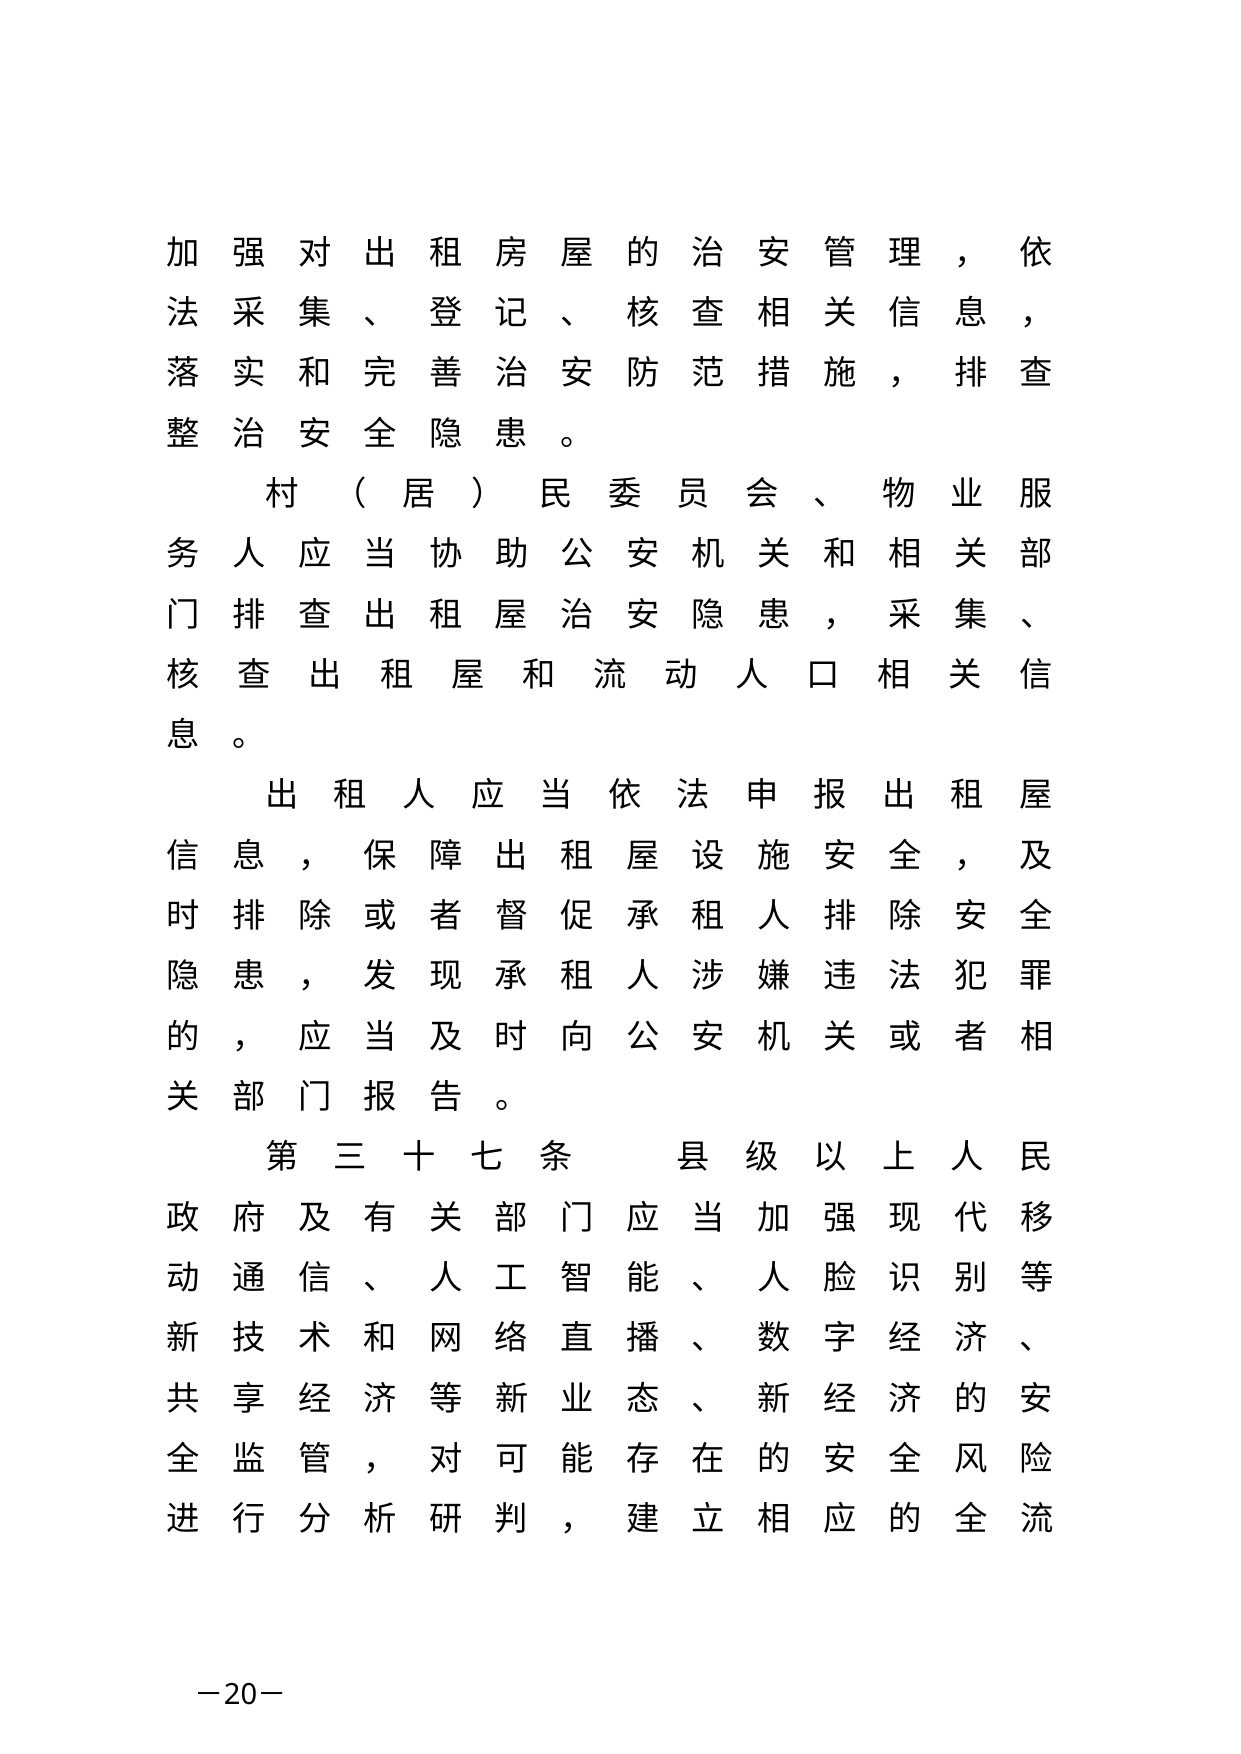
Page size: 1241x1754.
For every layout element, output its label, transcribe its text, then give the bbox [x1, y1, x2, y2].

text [167, 1124, 1085, 1546]
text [167, 219, 1085, 461]
text 出租人应当依法申报出租屋信息，保障出租屋设施安全，及时排除或者督促承租人排除安全隐患，发现承租人涉嫌违法犯罪的，应当及时向公安机关或者相关部门报告。 [167, 762, 1085, 1124]
text 村（居）民委员会、物业服务人应当协助公安机关和相关部门排查出租屋治安隐患，采集、核查出租屋和流动人口相关信息。 [167, 461, 1085, 762]
